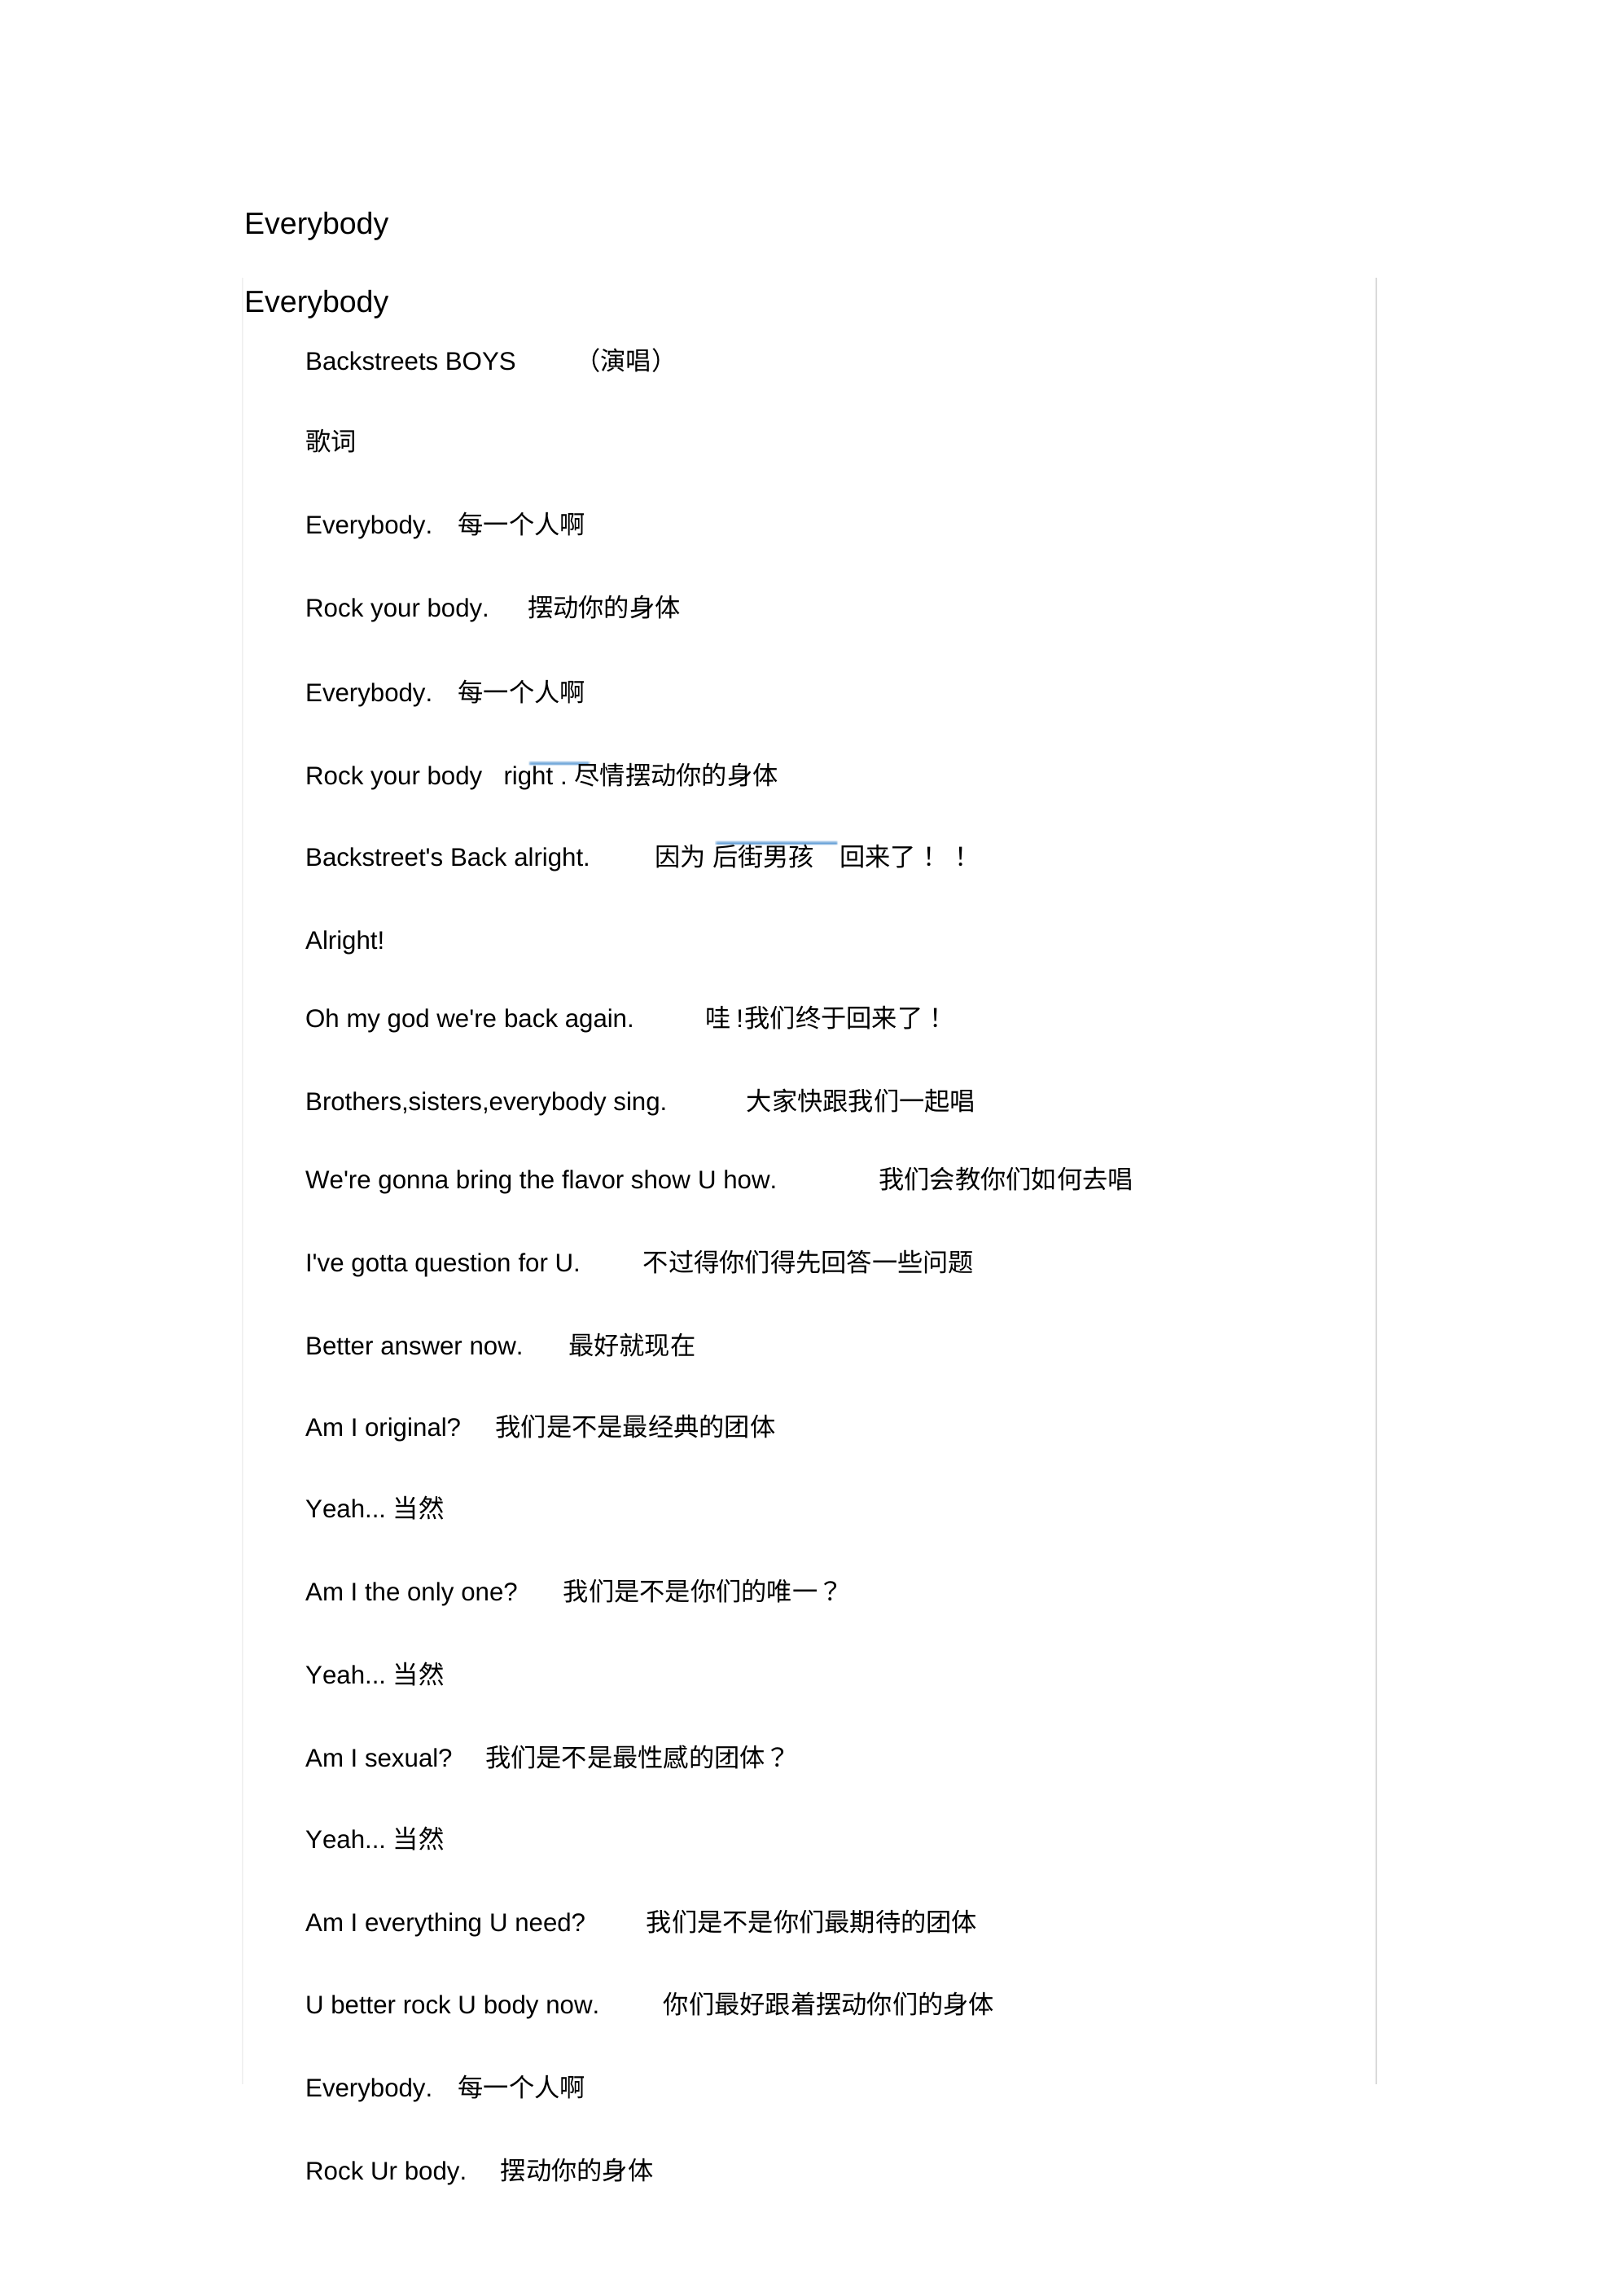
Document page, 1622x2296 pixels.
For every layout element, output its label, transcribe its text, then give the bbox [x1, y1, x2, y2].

text Alright! [305, 925, 1387, 955]
text Am I sexual? 我们是不是最性感的团体？ [305, 1740, 1387, 1774]
text Brothers,sisters,everybody sing. 大家快跟我们一起唱 [305, 1083, 1387, 1117]
text Rock Ur body. 摆动你的身体 [305, 2153, 1387, 2188]
text Everybody. 每一个人啊 [305, 507, 1387, 542]
text Am I the only one? 我们是不是你们的唯一？ [305, 1574, 1387, 1609]
text Backstreet's Back alright. 因为 后街男孩 回来了！ ！ [305, 839, 1387, 874]
picture [242, 278, 1378, 2084]
text Rock your body right . 尽情摆动你的身体 [305, 757, 1387, 792]
text Rock your body. 摆动你的身体 [305, 590, 1387, 625]
text Am I original? 我们是不是最经典的团体 [305, 1410, 1387, 1444]
subtitle Everybody [244, 205, 1387, 240]
text Yeah... 当然 [305, 1821, 1387, 1855]
text Yeah... 当然 [305, 1490, 1387, 1526]
text Yeah... 当然 [305, 1657, 1387, 1692]
text Backstreets BOYS （演唱） 歌词 [305, 343, 677, 459]
text Better answer now. 最好就现在 [305, 1328, 1387, 1363]
text Am I everything U need? 我们是不是你们最期待的团体U better rock U body now. 你们最好跟着摆动你们的身体Everybody. 每一个人啊 [305, 1903, 994, 2105]
text We're gonna bring the flavor show U how. 我们会教你们如何去唱 I've gotta question for U. 不过得你们得先回答一些问题 [305, 1161, 1212, 1280]
text Oh my god we're back again. 哇!我们终于回来了！ [305, 1000, 1387, 1035]
text Everybody [244, 283, 1387, 318]
text Everybody. 每一个人啊 [305, 674, 1387, 709]
